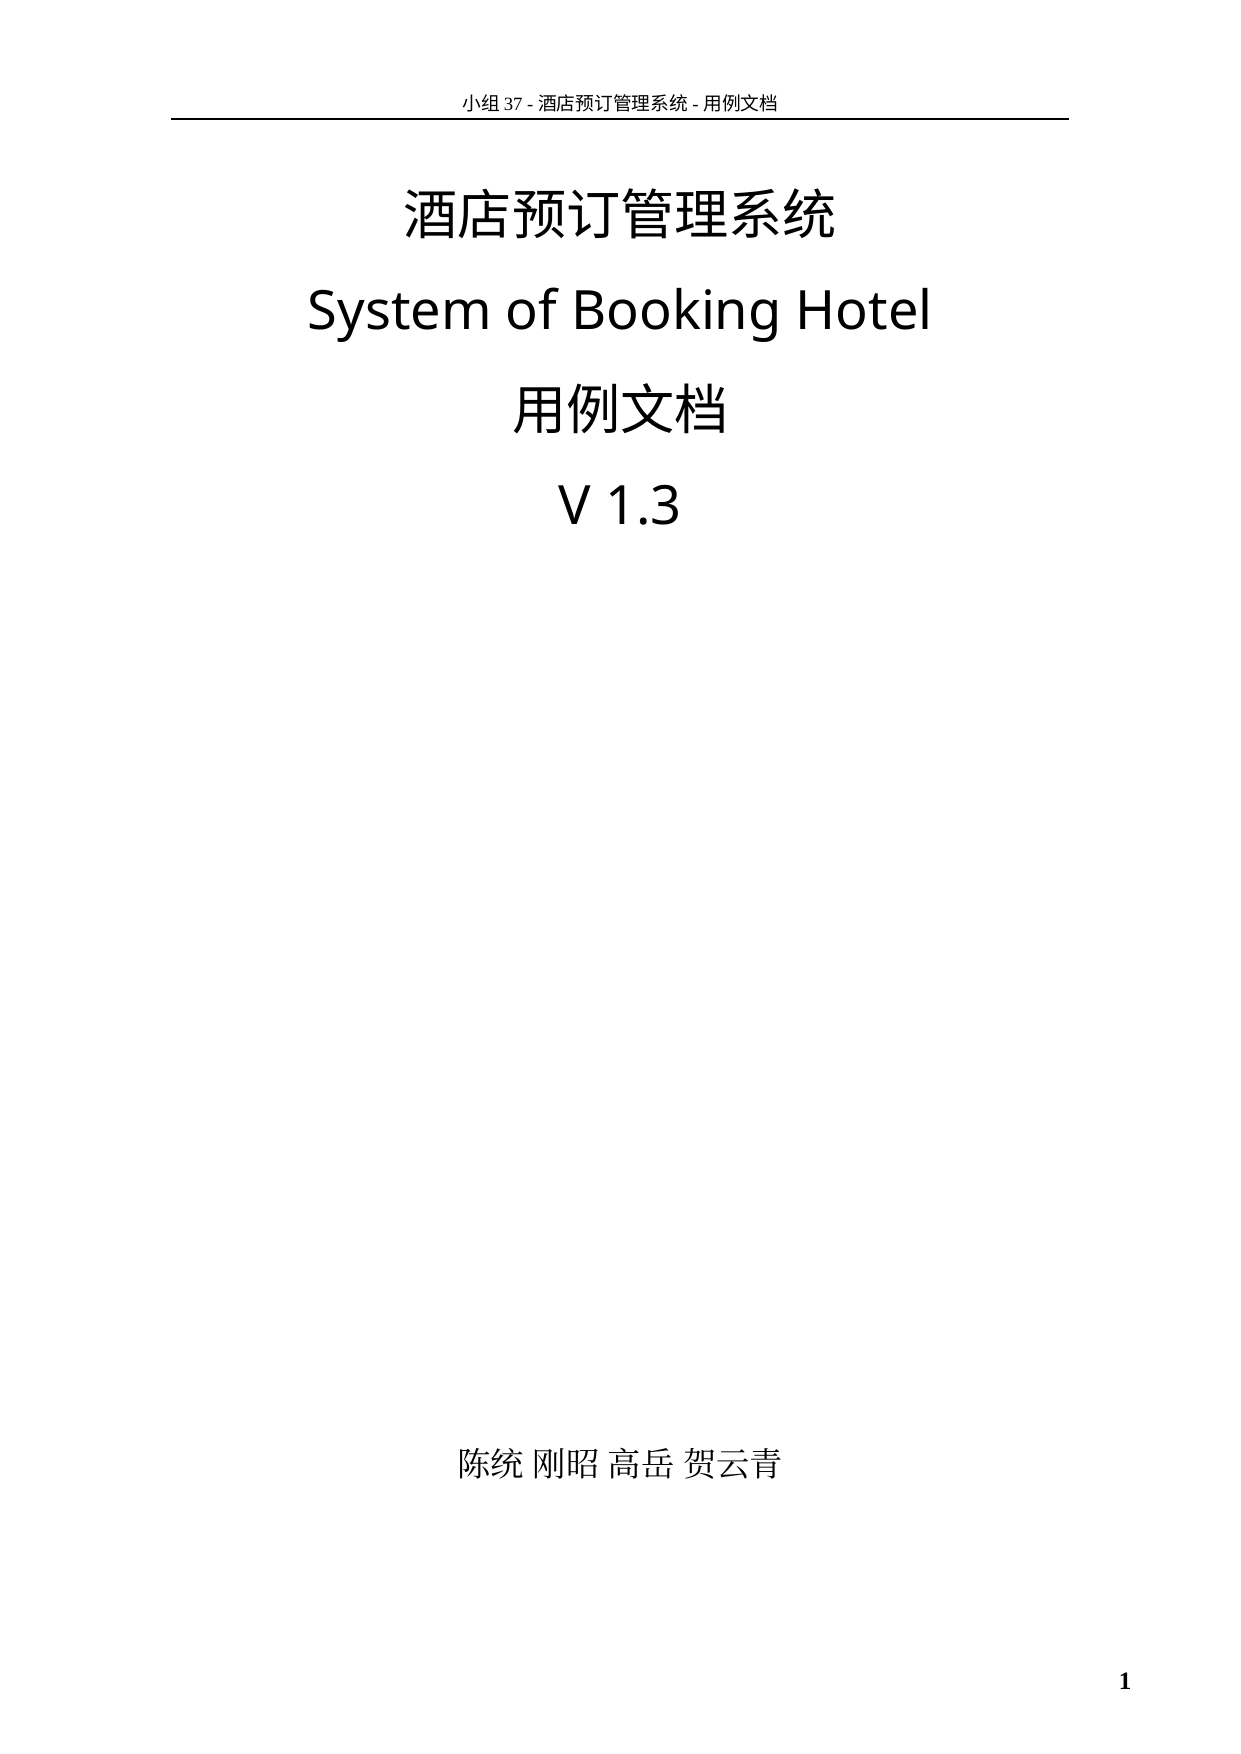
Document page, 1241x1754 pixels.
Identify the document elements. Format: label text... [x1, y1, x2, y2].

text 陈统 刚昭 高岳 贺云青 [171, 1429, 1069, 1494]
text V 1.3 [171, 454, 1069, 552]
text System of Booking Hotel [171, 259, 1069, 357]
text 酒店预订管理系统 [171, 162, 1069, 259]
text 用例文档 [171, 357, 1069, 454]
